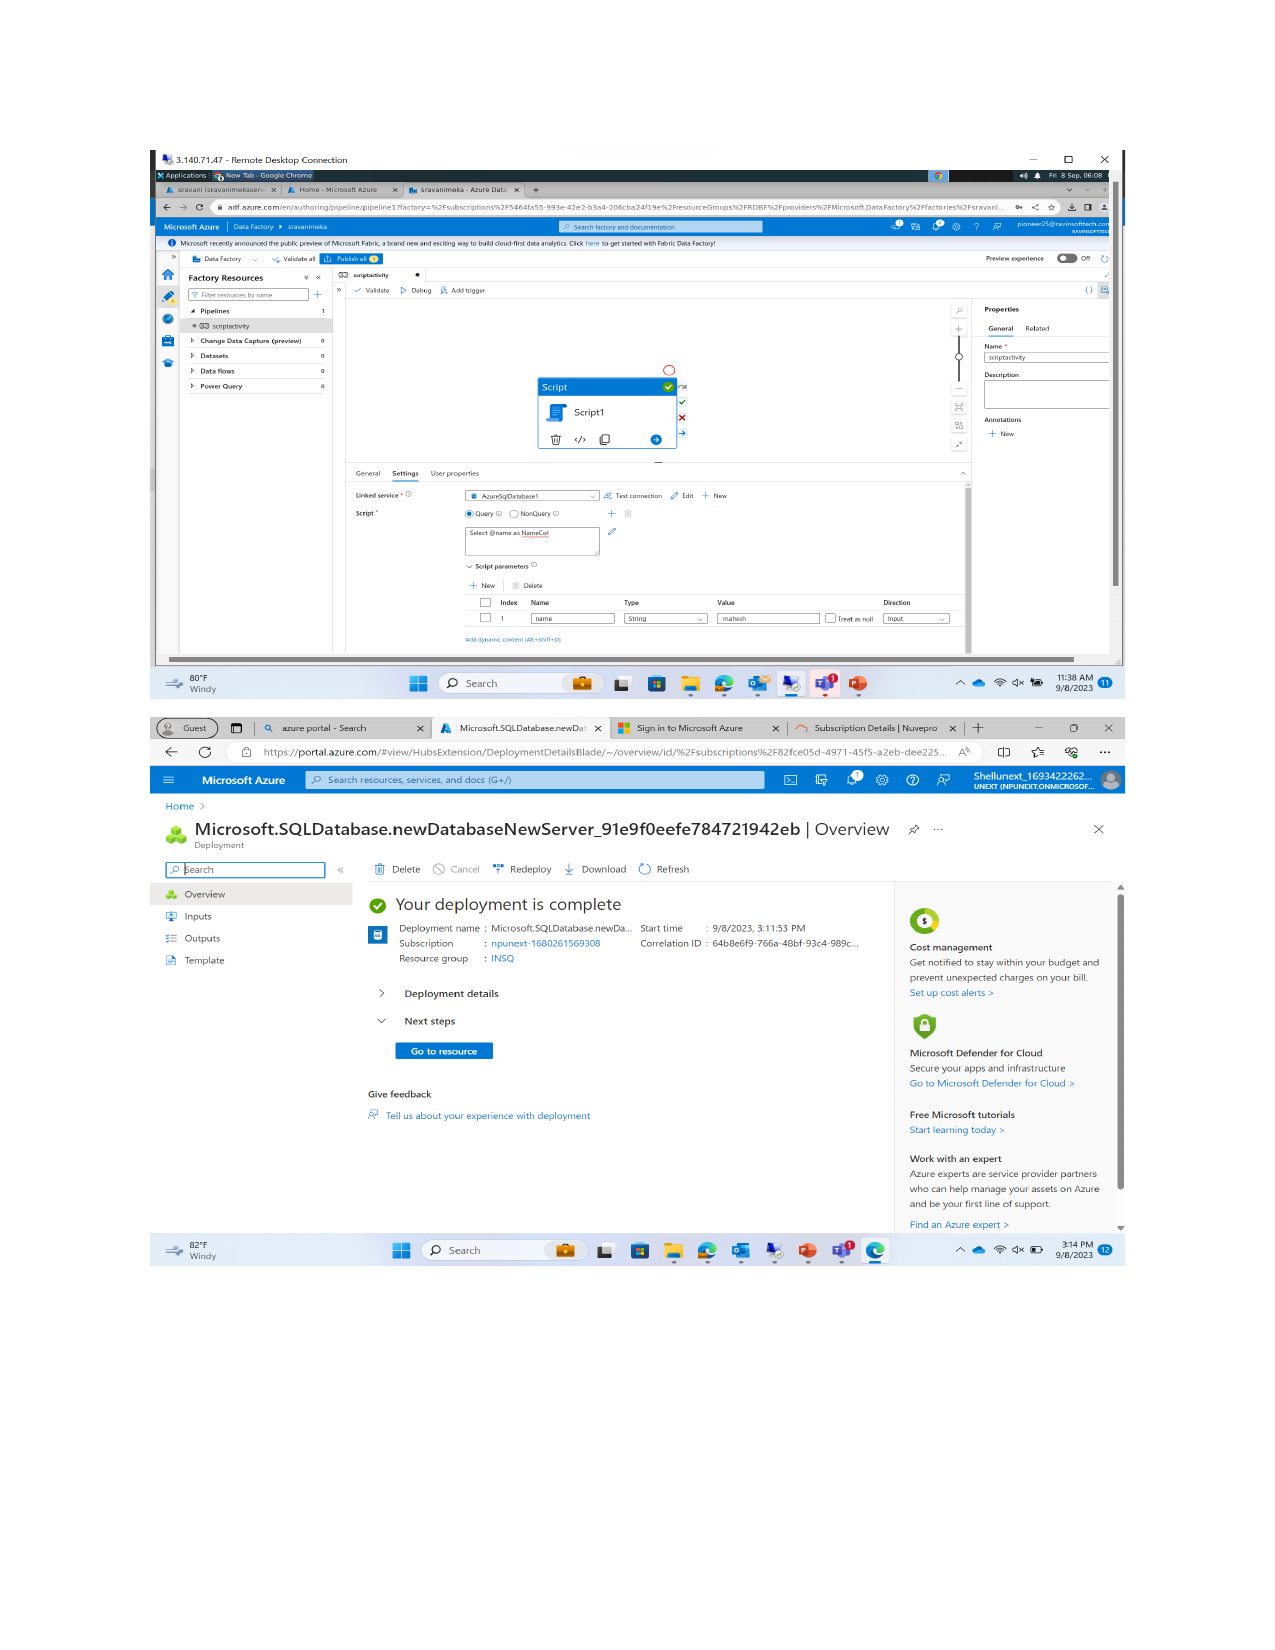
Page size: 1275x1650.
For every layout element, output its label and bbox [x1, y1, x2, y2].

picture [150, 150, 1125, 699]
picture [150, 717, 1125, 1266]
